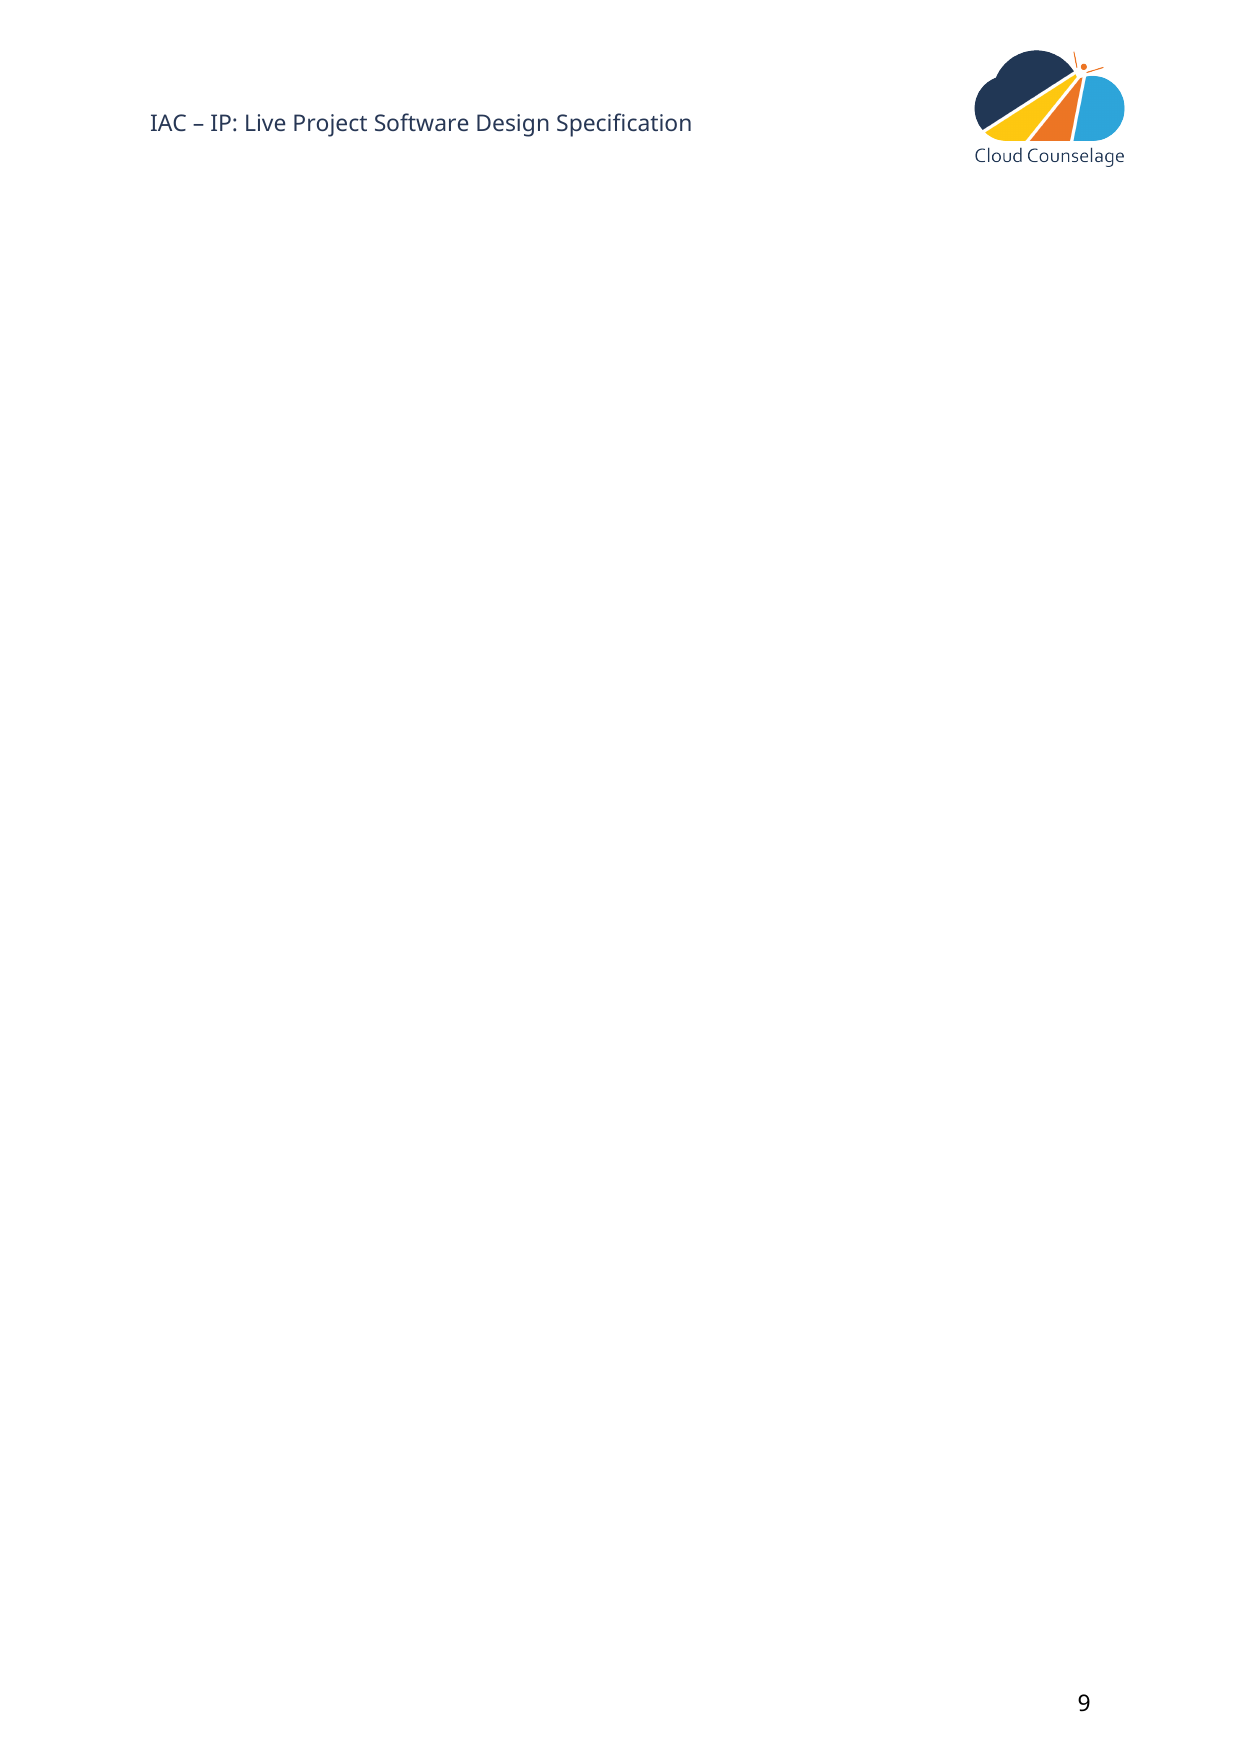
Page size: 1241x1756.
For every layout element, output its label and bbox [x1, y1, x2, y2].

picture [974, 50, 1125, 167]
